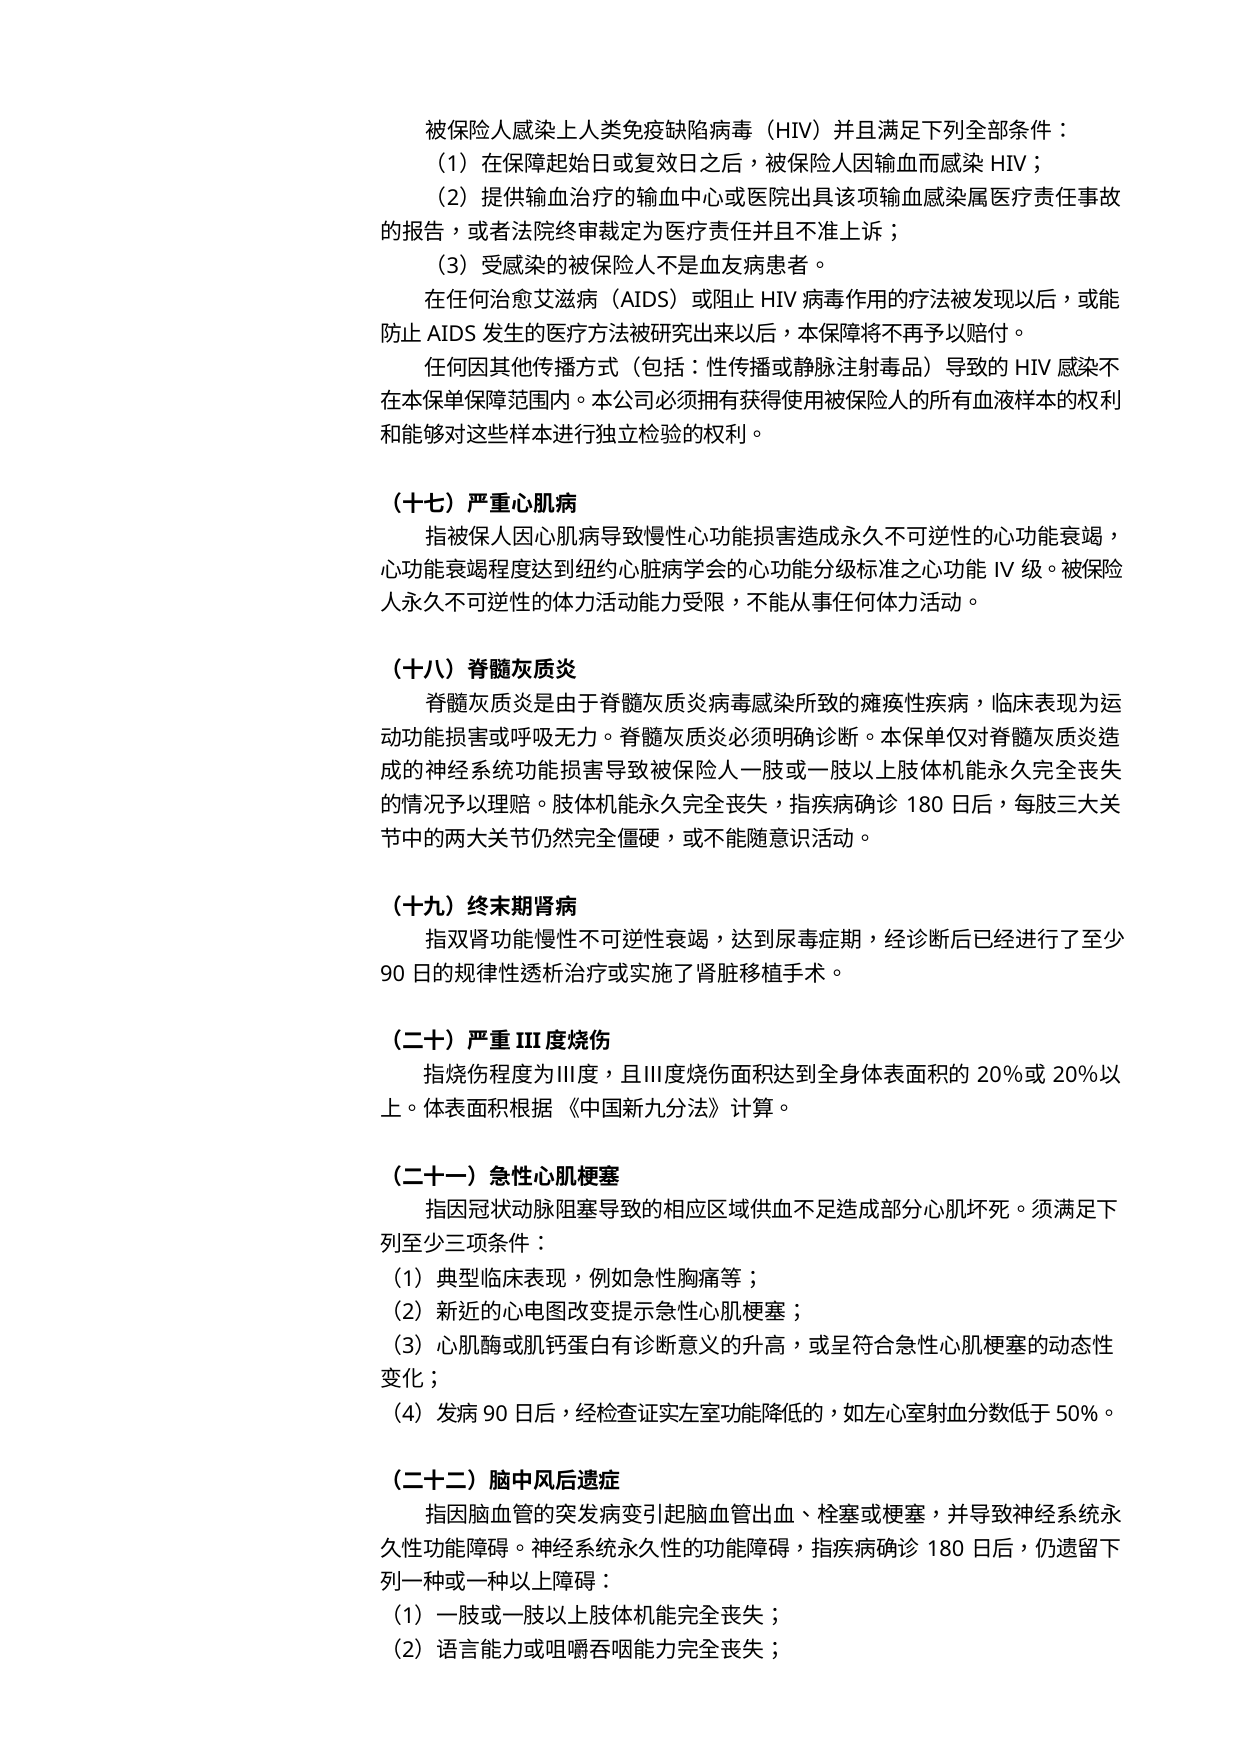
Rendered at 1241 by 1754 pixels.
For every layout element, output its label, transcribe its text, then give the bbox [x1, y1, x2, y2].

text 指烧伤程度为Ⅲ度，且Ⅲ度烧伤面积达到全身体表面积的 20％或 20％以上。体表面积根据 《中国新九分法》计算。 [380, 1059, 1122, 1122]
text （1）一肢或一肢以上肢体机能完全丧失； [380, 1601, 1144, 1630]
text 90 日的规律性透析治疗或实施了肾脏移植手术。 [380, 958, 1144, 988]
text 脊髓灰质炎是由于脊髓灰质炎病毒感染所致的瘫痪性疾病，临床表现为运动功能损害或呼吸无力。脊髓灰质炎必须明确诊断。本保单仅对脊髓灰质炎造成的神经系统功能损害导致被保险人一肢或一肢以上肢体机能永久完全丧失的情况予以理赔。肢体机能永久完全丧失，指疾病确诊 180 日后，每肢三大关节中的两大关节仍然完全僵硬，或不能随意识活动。 [380, 688, 1122, 852]
subtitle （二十）严重III度烧伤 [380, 1025, 1144, 1055]
text 指被保人因心肌病导致慢性心功能损害造成永久不可逆性的心功能衰竭， 心功能衰竭程度达到纽约心脏病学会的心功能分级标准之心功能 IV 级。被保险人永久不可逆性的体力活动能力受限，不能从事任何体力活动。 [380, 521, 1126, 616]
text （1）典型临床表现，例如急性胸痛等； [380, 1262, 1144, 1292]
text （3）心肌酶或肌钙蛋白有诊断意义的升高，或呈符合急性心肌梗塞的动态性变化； [380, 1329, 1122, 1393]
subtitle （二十二）脑中风后遗症 [380, 1465, 1144, 1495]
text 被保险人感染上人类免疫缺陷病毒（HIV）并且满足下列全部条件： [425, 115, 1144, 144]
subtitle （十九）终末期肾病 [380, 891, 1144, 921]
text 指因脑血管的突发病变引起脑血管出血、栓塞或梗塞，并导致神经系统永久性功能障碍。神经系统永久性的功能障碍，指疾病确诊 180 日后，仍遗留下列一种或一种以上障碍： [380, 1499, 1122, 1596]
text 在任何治愈艾滋病（AIDS）或阻止 HIV 病毒作用的疗法被发现以后，或能防止 AIDS 发生的医疗方法被研究出来以后，本保障将不再予以赔付。 [380, 284, 1122, 347]
text 指因冠状动脉阻塞导致的相应区域供血不足造成部分心肌坏死。须满足下列至少三项条件： [380, 1194, 1122, 1258]
text 任何因其他传播方式（包括：性传播或静脉注射毒品）导致的 HIV 感染不在本保单保障范围内。本公司必须拥有获得使用被保险人的所有血液样本的权利和能够对这些样本进行独立检验的权利。 [380, 352, 1122, 449]
text （2）新近的心电图改变提示急性心肌梗塞； [380, 1296, 1144, 1326]
text （2）提供输血治疗的输血中心或医院出具该项输血感染属医疗责任事故的报告，或者法院终审裁定为医疗责任并且不准上诉； [380, 182, 1123, 246]
text （1）在保障起始日或复效日之后，被保险人因输血而感染 HIV； [424, 148, 1144, 178]
text （4）发病 90 日后，经检查证实左室功能降低的，如左心室射血分数低于 50%。 [380, 1398, 1144, 1427]
text 指双肾功能慢性不可逆性衰竭，达到尿毒症期，经诊断后已经进行了至少 [425, 924, 1144, 954]
text （3）受感染的被保险人不是血友病患者。 [424, 250, 1144, 280]
subtitle （十八）脊髓灰质炎 [380, 654, 1144, 684]
subtitle （十七）严重心肌病 [380, 487, 1144, 517]
subtitle （二十一）急性心肌梗塞 [380, 1161, 1144, 1191]
text （2）语言能力或咀嚼吞咽能力完全丧失； [380, 1634, 1144, 1664]
